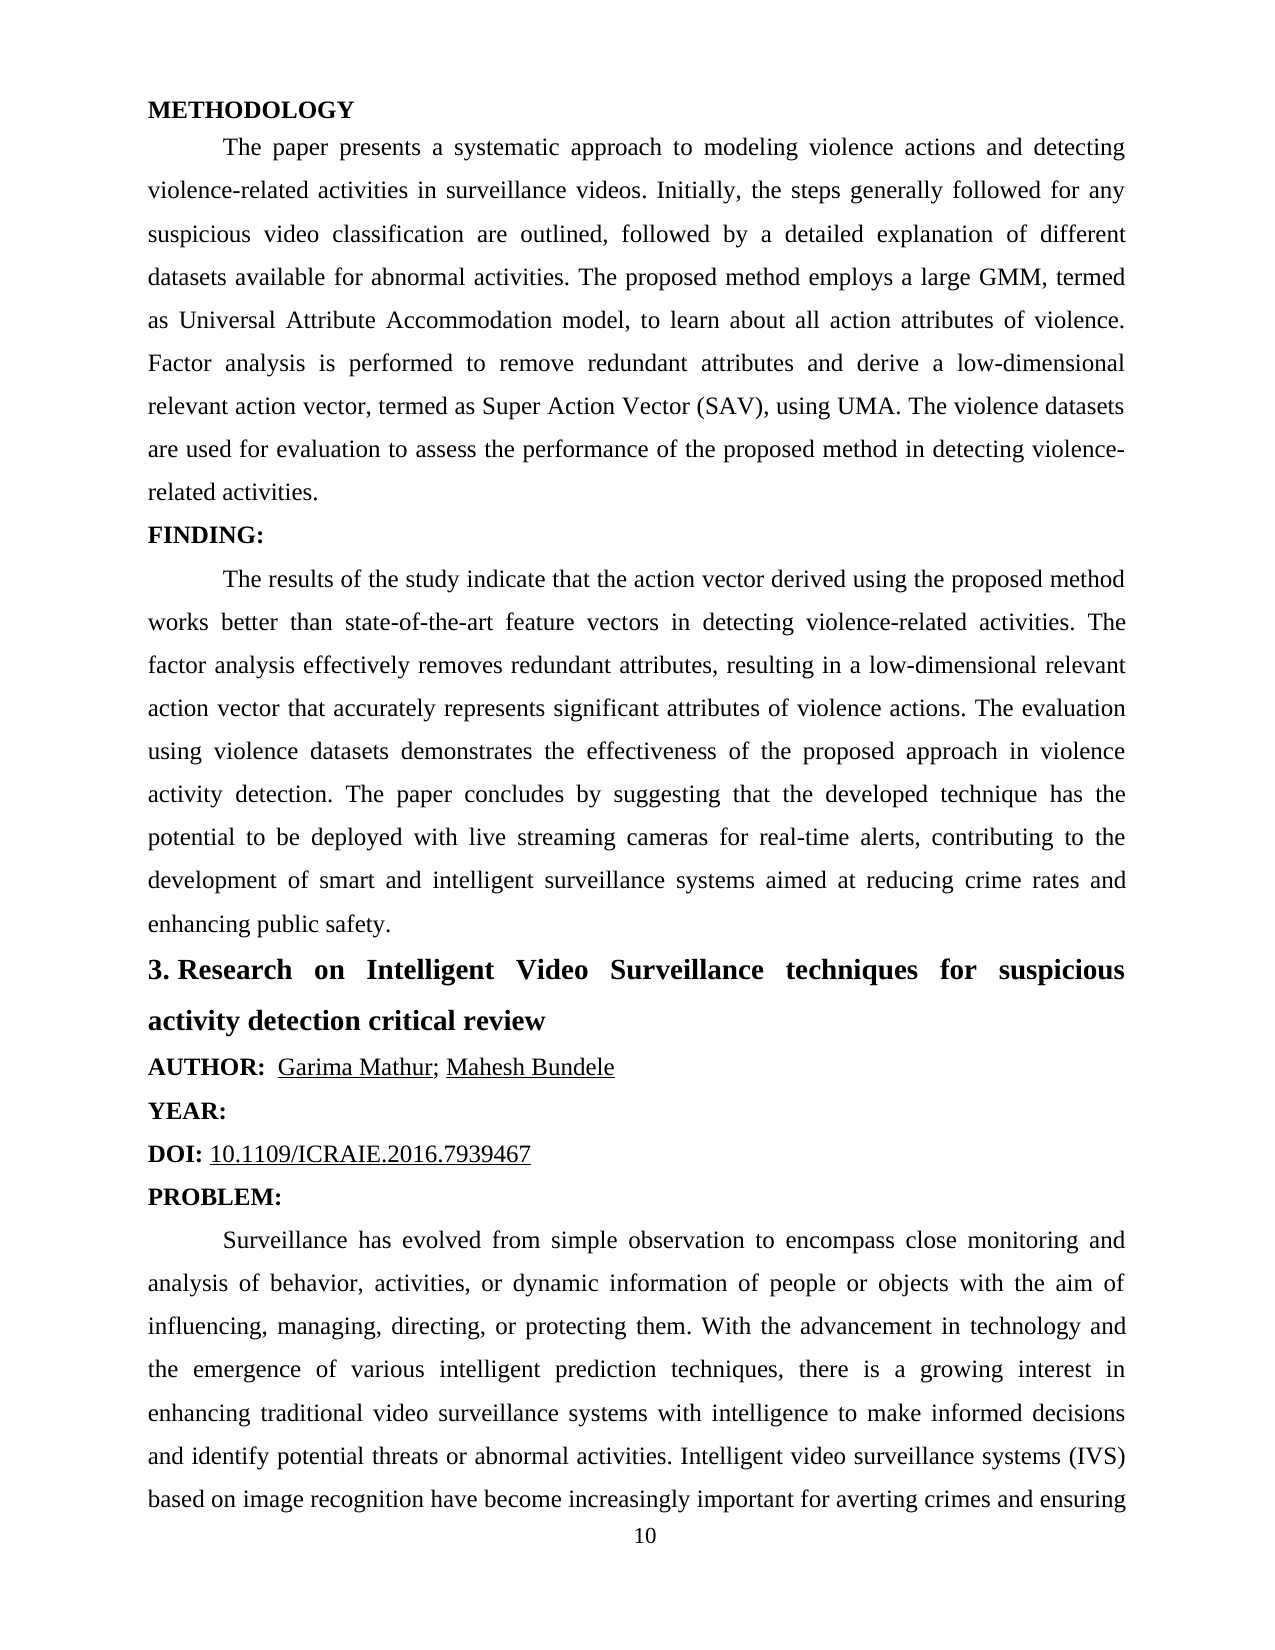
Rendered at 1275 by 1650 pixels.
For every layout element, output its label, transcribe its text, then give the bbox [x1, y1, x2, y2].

subtitle PROBLEM: [148, 1182, 1164, 1211]
subtitle Research on Intelligent Video Surveillance techniques for suspicious activity detection critical review [148, 952, 1125, 1036]
subtitle METHODOLOGY [148, 95, 1164, 124]
text DOI: 10.1109/ICRAIE.2016.7939467 [148, 1139, 1164, 1167]
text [148, 1225, 1126, 1513]
subtitle FINDING: [148, 521, 1164, 549]
subtitle YEAR: [148, 1096, 1164, 1124]
text The paper presents a systematic approach to modeling violence actions and detecting violence-related activities in surveillance videos. Initially, the steps generally followed for any suspicious video classification are outlined, followed by a detailed explanation of different datasets available for abnormal activities. The proposed method employs a large GMM, termed as Universal Attribute Accommodation model, to learn about all action attributes of violence. Factor analysis is performed to remove redundant attributes and derive a low-dimensional relevant action vector, termed as Super Action Vector (SAV), using UMA. The violence datasets are used for evaluation to assess the performance of the proposed method in detecting violence-related activities. [148, 132, 1126, 506]
text The results of the study indicate that the action vector derived using the proposed method works better than state-of-the-art feature vectors in detecting violence-related activities. The factor analysis effectively removes redundant attributes, resulting in a low-dimensional relevant action vector that accurately represents significant attributes of violence actions. The evaluation using violence datasets demonstrates the effectiveness of the proposed approach in violence activity detection. The paper concludes by suggesting that the developed technique has the potential to be deployed with live streaming cameras for real-time alerts, contributing to the development of smart and intelligent surveillance systems aimed at reducing crime rates and enhancing public safety. [148, 564, 1126, 937]
text AUTHOR: Garima Mathur; Mahesh Bundele [148, 1053, 1164, 1081]
